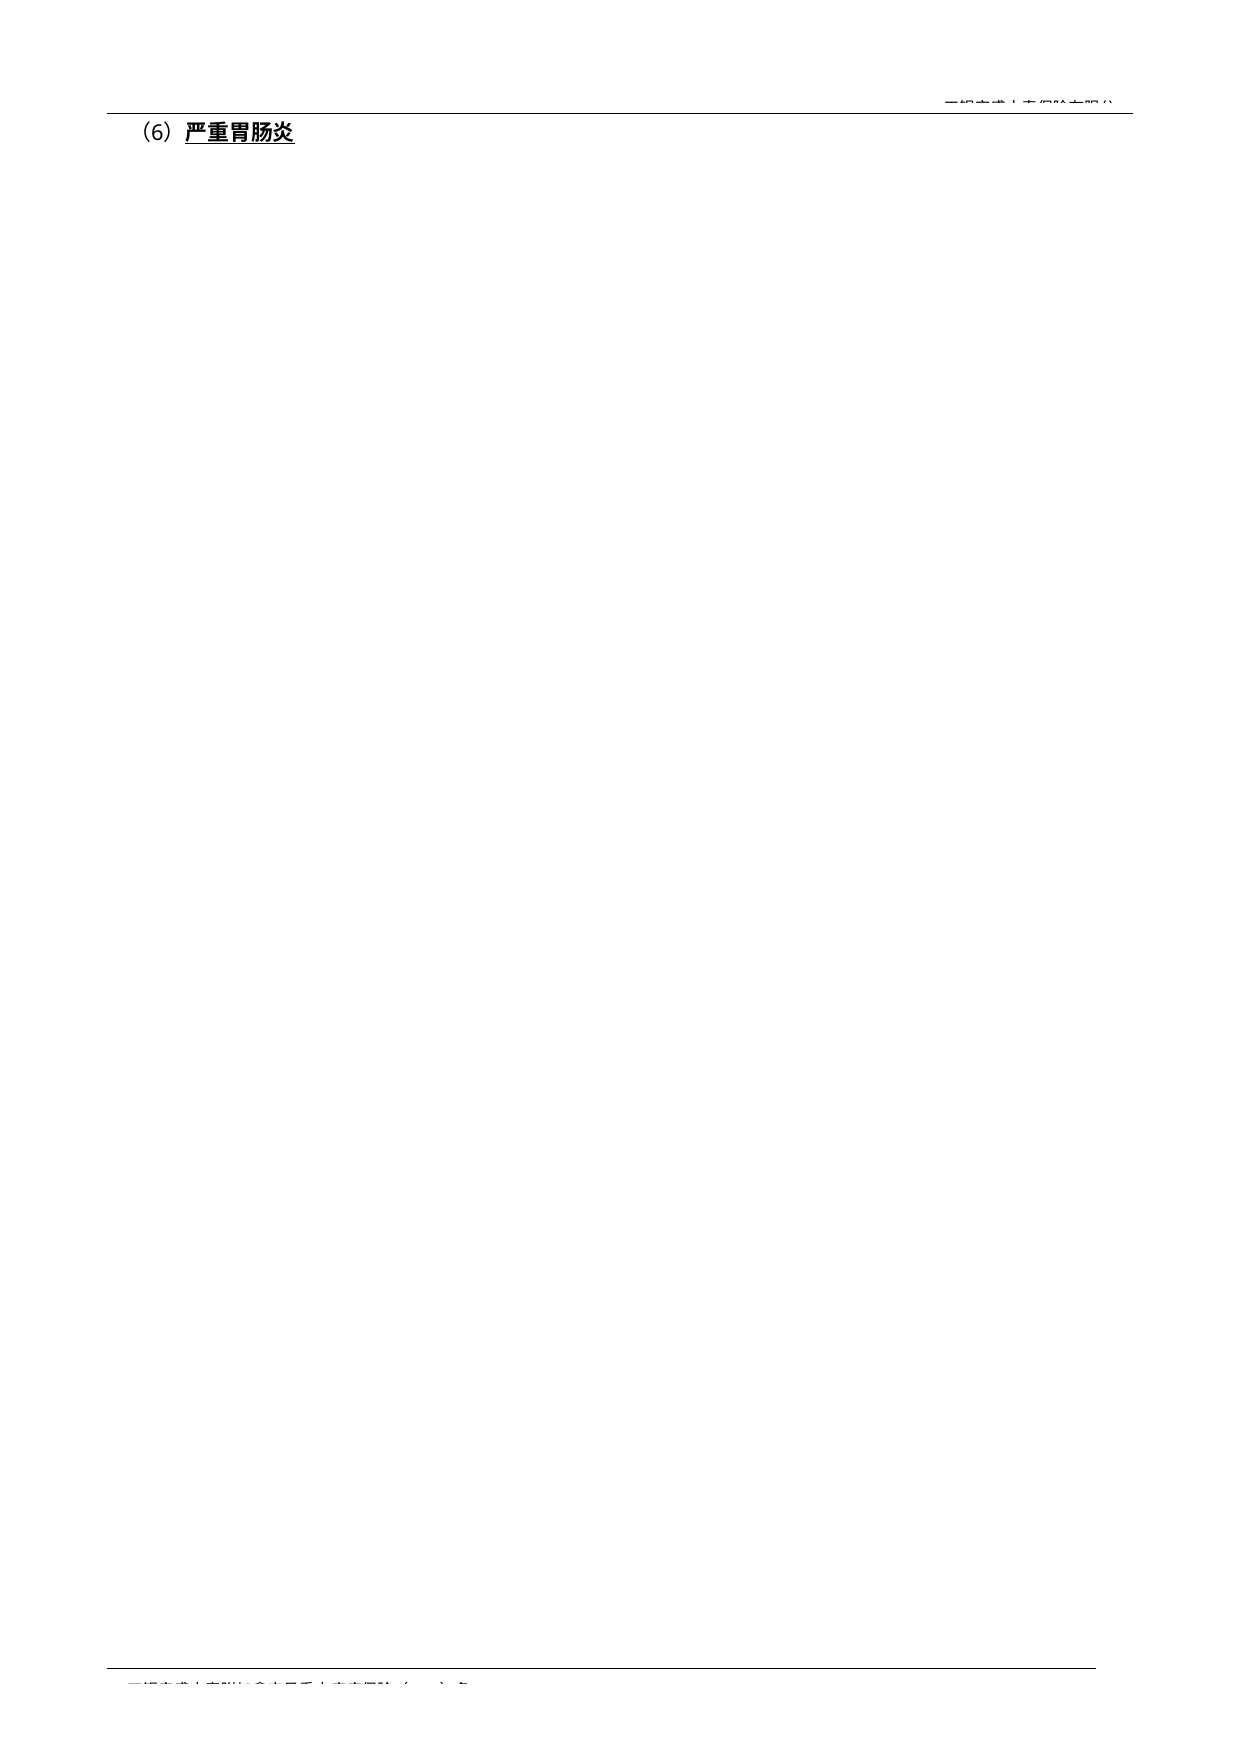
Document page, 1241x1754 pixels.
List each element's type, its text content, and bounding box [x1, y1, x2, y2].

text （6）严重胃肠炎 [129, 112, 1144, 148]
